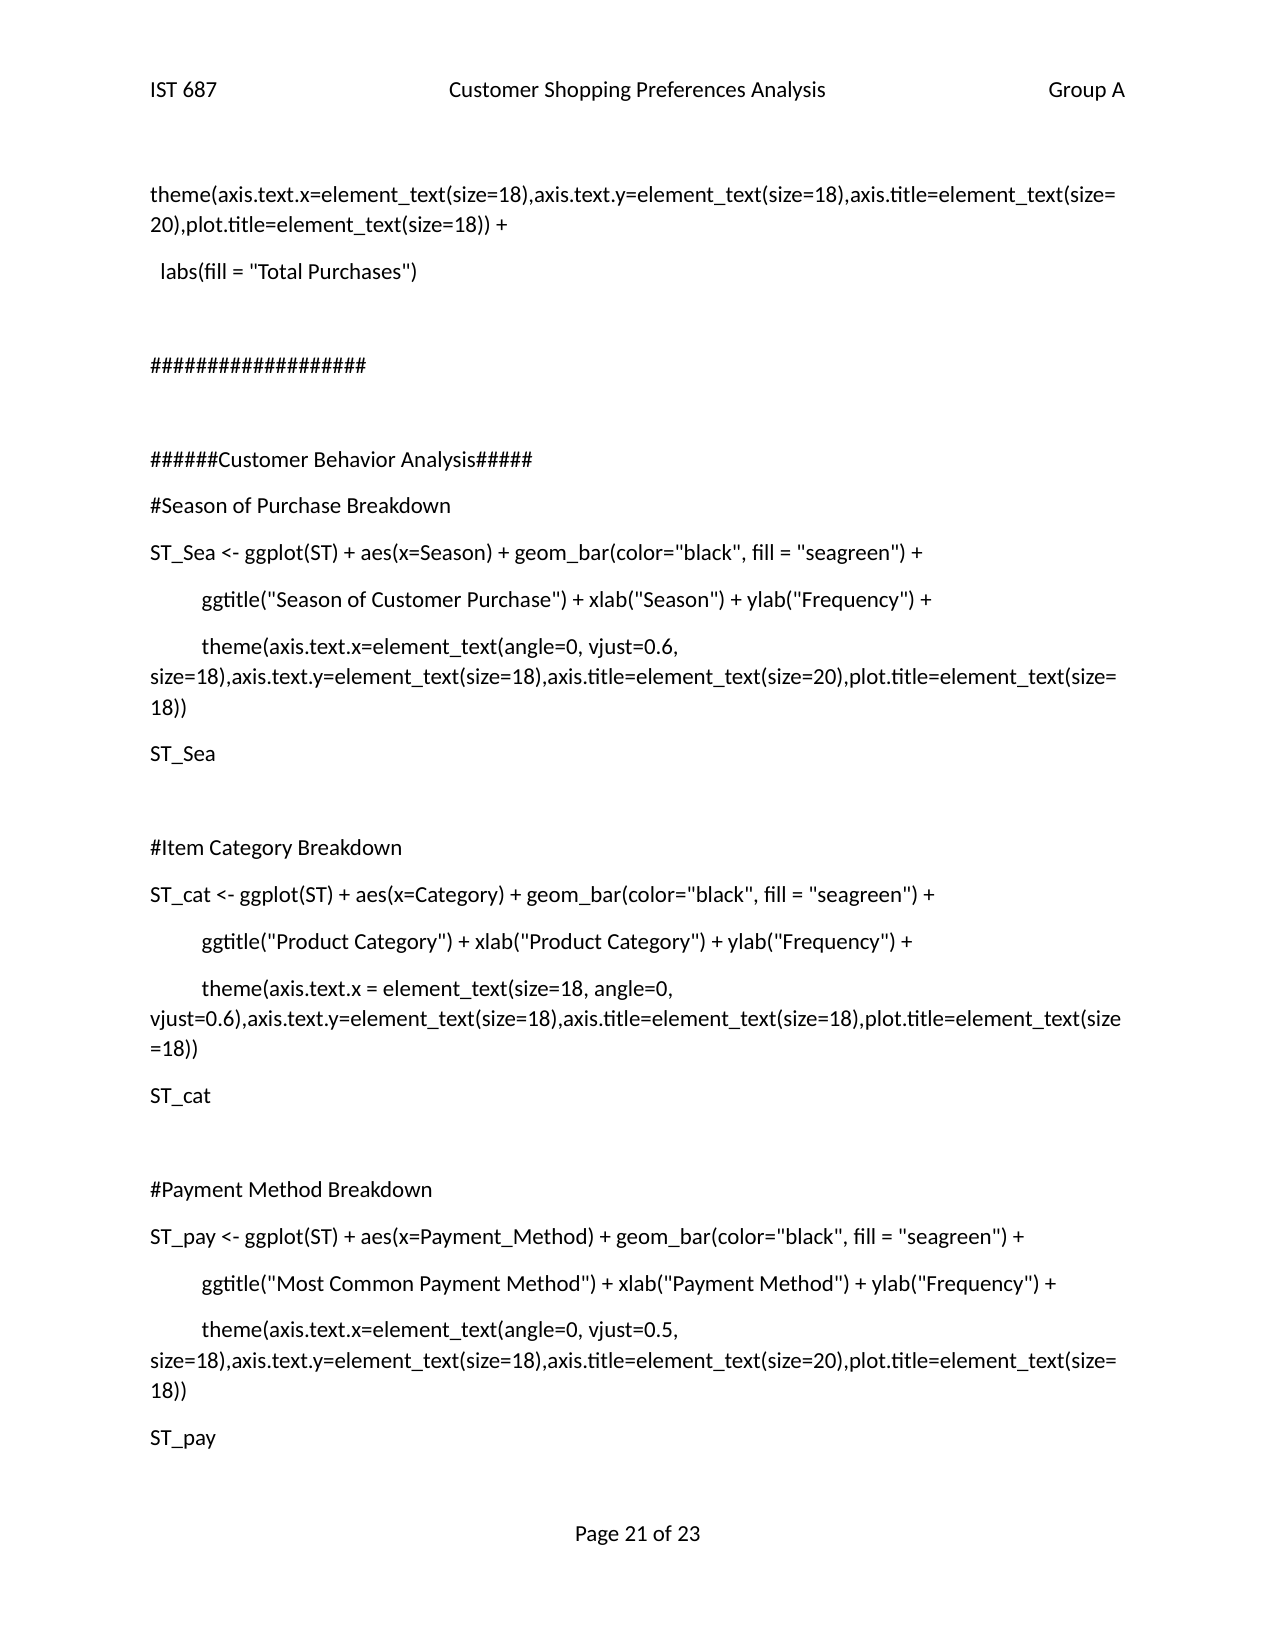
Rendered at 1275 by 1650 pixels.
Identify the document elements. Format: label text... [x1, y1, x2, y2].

text theme(axis.text.x=element_text(angle=0, vjust=0.5, size=18),axis.text.y=element_text(size=18),axis.title=element_text(size=20),plot.title=element_text(size=18)) [150, 1316, 1125, 1404]
text labs(fill = "Total Purchases") [150, 257, 1125, 285]
text ggtitle("Season of Customer Purchase") + xlab("Season") + ylab("Frequency") + [150, 585, 1125, 613]
text ######Customer Behavior Analysis##### [150, 445, 1125, 473]
text theme(axis.text.x=element_text(angle=0, vjust=0.6, size=18),axis.text.y=element_text(size=18),axis.title=element_text(size=20),plot.title=element_text(size=18)) [150, 632, 1125, 721]
text ST_pay <- ggplot(ST) + aes(x=Payment_Method) + geom_bar(color="black", fill = "seagreen") + [150, 1222, 1125, 1250]
text ################### [150, 351, 1125, 379]
text ST_pay [150, 1423, 1125, 1451]
text #Item Category Breakdown [150, 833, 1125, 861]
text ggtitle("Most Common Payment Method") + xlab("Payment Method") + ylab("Frequency") + [150, 1269, 1125, 1297]
text theme(axis.text.x = element_text(size=18, angle=0, vjust=0.6),axis.text.y=element_text(size=18),axis.title=element_text(size=18),plot.title=element_text(size=18)) [150, 974, 1125, 1062]
text ST_cat [150, 1081, 1125, 1109]
text ST_cat <- ggplot(ST) + aes(x=Category) + geom_bar(color="black", fill = "seagreen") + [150, 880, 1125, 908]
text ggtitle("Product Category") + xlab("Product Category") + ylab("Frequency") + [150, 927, 1125, 955]
text #Season of Purchase Breakdown [150, 492, 1125, 520]
text ST_Sea <- ggplot(ST) + aes(x=Season) + geom_bar(color="black", fill = "seagreen") + [150, 538, 1125, 567]
text #Payment Method Breakdown [150, 1175, 1125, 1203]
text ST_Sea [150, 739, 1125, 768]
text theme(axis.text.x=element_text(size=18),axis.text.y=element_text(size=18),axis.title=element_text(size=20),plot.title=element_text(size=18)) + [150, 150, 1125, 238]
